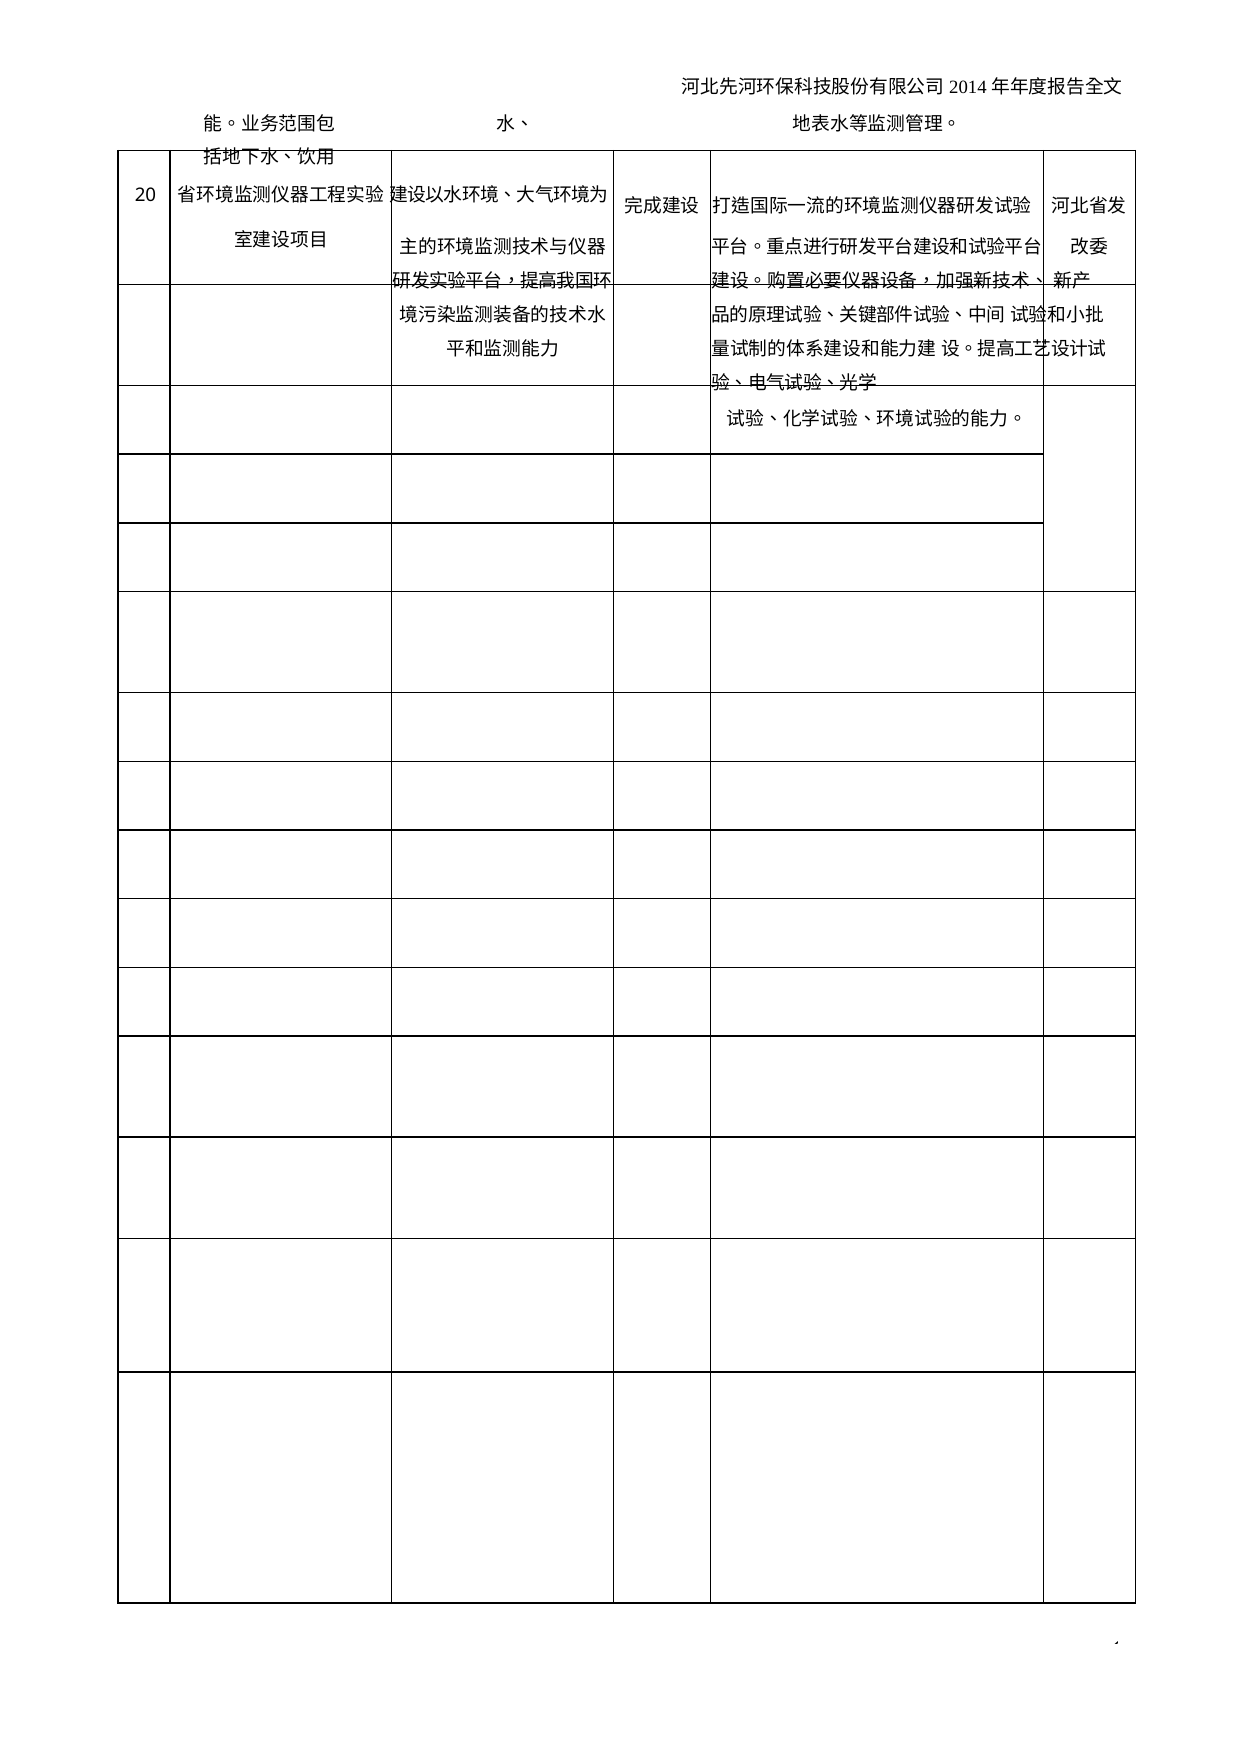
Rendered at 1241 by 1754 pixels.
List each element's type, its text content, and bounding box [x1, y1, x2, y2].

text 室建设项目 [234, 226, 329, 251]
text 完成建设 打造国际一流的环境监测仪器研发试验 [624, 192, 1038, 218]
text 平台。重点进行研发平台建设和试验平台 改委 建设。购置必要仪器设备，加强新技术、 新产品的原理试验、关键部件试验、中间 试验和小批量试制的体系建设和能力建 设。提高工艺设计试验、电气试验、光学 [711, 234, 1108, 395]
text 地表水等监测管理。 [790, 110, 963, 136]
text 主的环境监测技术与仪器 研发实验平台，提高我国环 境污染监测装备的技术水 平和监测能力 [393, 234, 612, 361]
text 20 省环境监测仪器工程实验 建设以水环境、大气环境为 [134, 181, 614, 206]
text 河北省发 [1051, 192, 1148, 218]
text 研制阶段 研制一套水质综合污染的管理平台软件， 自立 包括污染扩散模型、预警预报和决策支持 等功能。业务范围包括地下水、饮用水、 [117, 110, 350, 169]
text 试验、化学试验、环境试验的能力。 [727, 405, 1148, 430]
